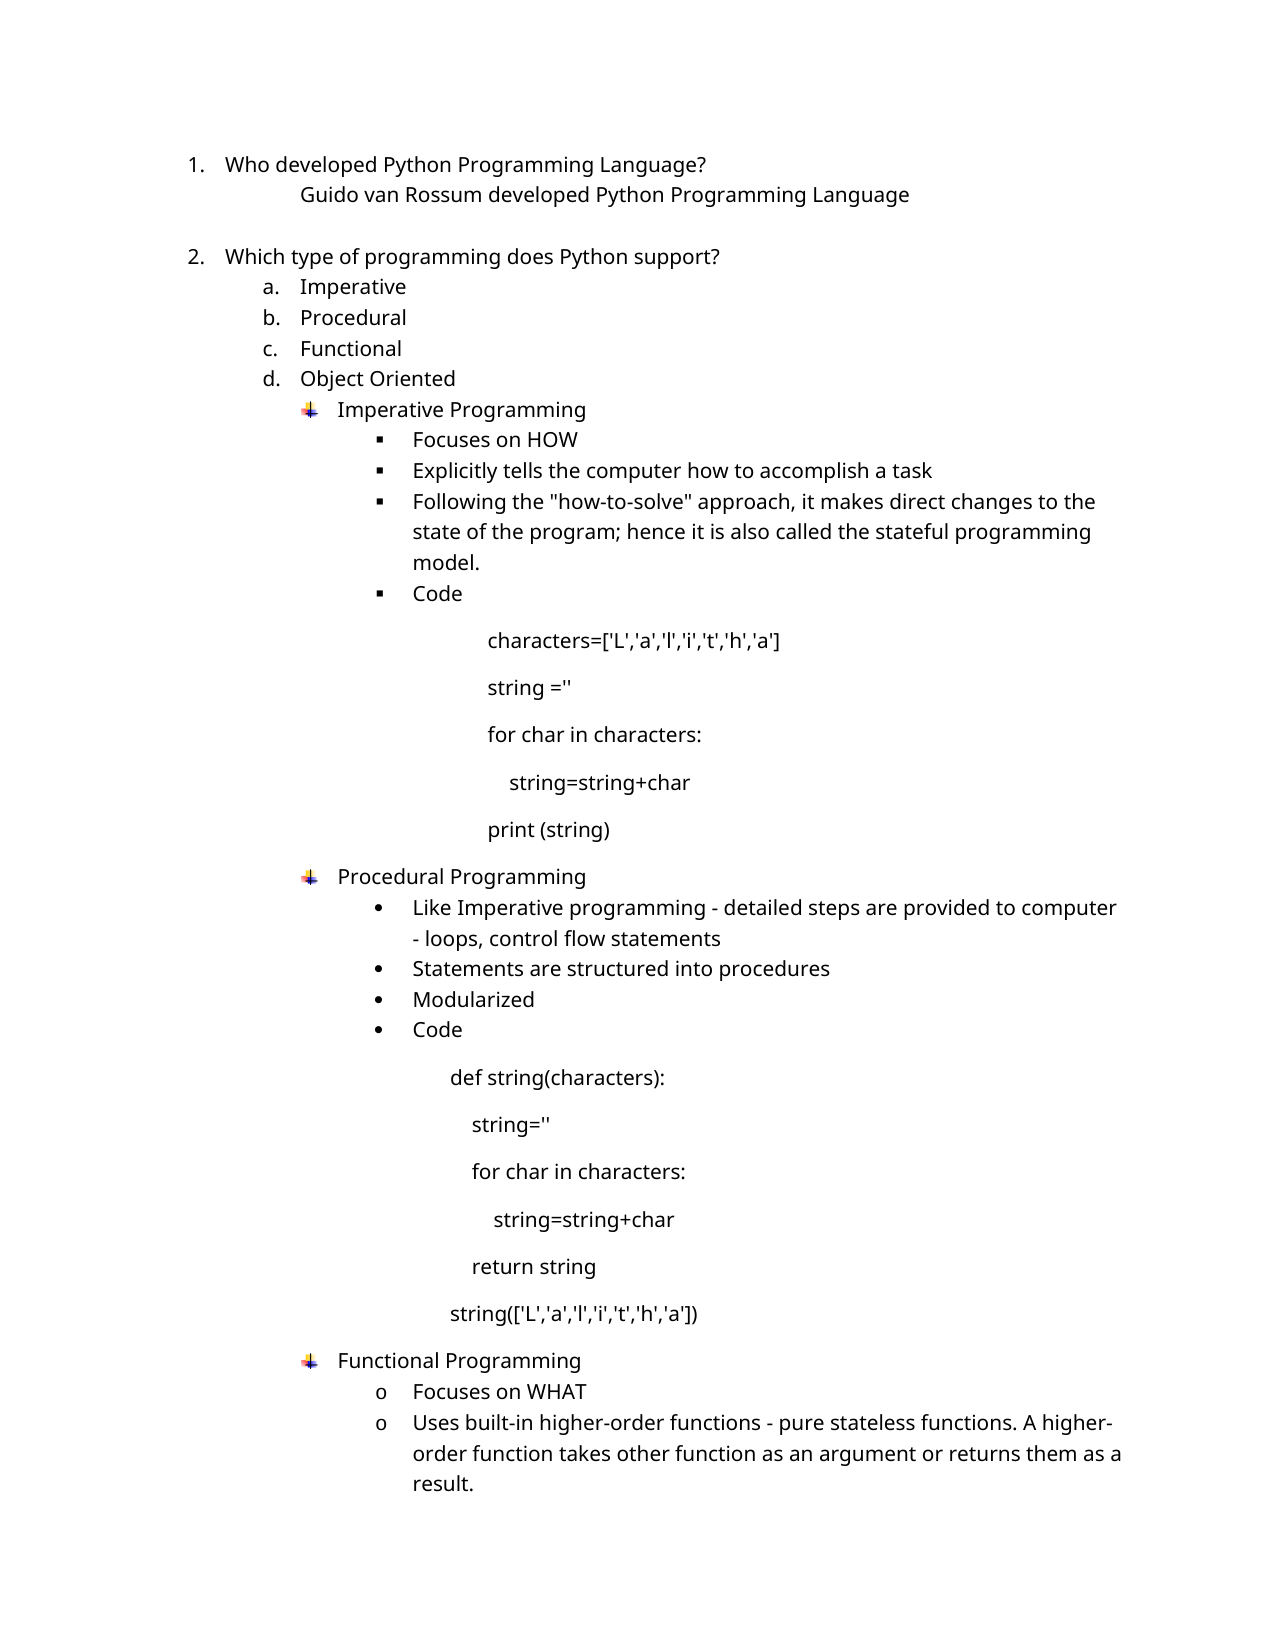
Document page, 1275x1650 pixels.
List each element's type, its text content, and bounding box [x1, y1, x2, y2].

list Code [375, 579, 1125, 607]
text string=string+char [487, 768, 1125, 796]
picture [301, 400, 318, 418]
text return string [450, 1252, 1125, 1281]
text string=string+char [450, 1205, 1125, 1233]
list Imperative [262, 272, 1125, 301]
list Procedural [262, 303, 1125, 332]
text characters=['L','a','l','i','t','h','a'] [487, 626, 1125, 654]
list Following the "how-to-solve" approach, it makes direct changes to the state of the program; hence it is also called the stateful programming model. [375, 487, 1125, 577]
list Focuses on WHAT [375, 1377, 1125, 1406]
list Which type of programming does Python support? [187, 242, 1125, 270]
list Functional [262, 334, 1125, 362]
list Modularized [375, 985, 1125, 1013]
list Uses built-in higher-order functions - pure stateless functions. A higher-order function takes other function as an argument or returns them as a result. [375, 1408, 1125, 1498]
text def string(characters): [450, 1063, 1125, 1091]
text string ='' [487, 673, 1125, 702]
list Procedural Programming [300, 862, 1125, 891]
list Who developed Python Programming Language? [187, 150, 1125, 178]
text string='' [450, 1110, 1125, 1139]
list Like Imperative programming - detailed steps are provided to computer - loops, control flow statements [375, 893, 1125, 952]
text for char in characters: [450, 1157, 1125, 1186]
list Guido van Rossum developed Python Programming Language [225, 181, 1125, 209]
list Statements are structured into procedures [375, 954, 1125, 983]
list Code [375, 1016, 1125, 1044]
text string(['L','a','l','i','t','h','a']) [450, 1299, 1125, 1328]
picture [301, 1352, 318, 1369]
picture [301, 868, 318, 885]
text for char in characters: [487, 721, 1125, 749]
list Focuses on HOW [375, 426, 1125, 454]
list Object Oriented [262, 364, 1125, 393]
list Functional Programming [300, 1347, 1125, 1375]
text print (string) [487, 815, 1125, 844]
list Imperative Programming [300, 395, 1125, 423]
list Explicitly tells the computer how to accomplish a task [375, 456, 1125, 485]
